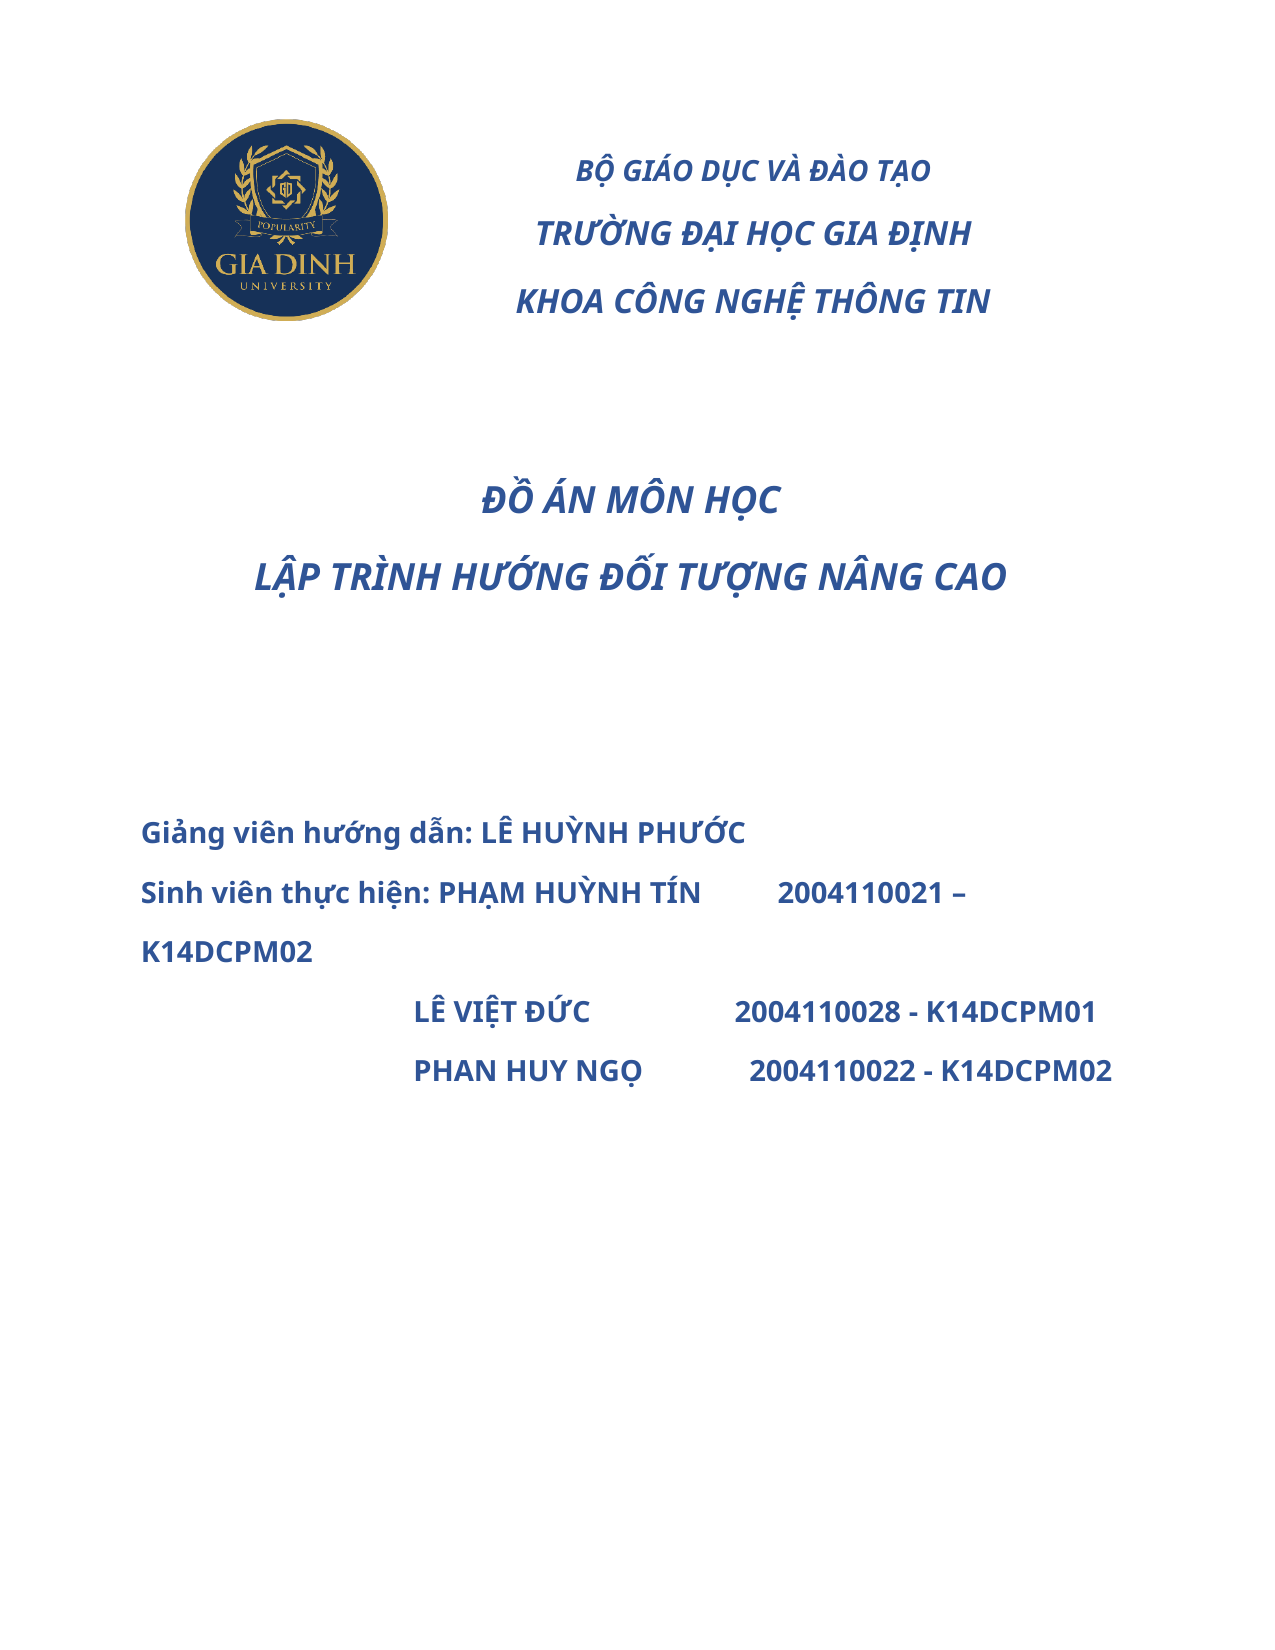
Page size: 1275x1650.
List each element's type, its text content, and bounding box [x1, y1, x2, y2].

text LÊ VIỆT ĐỨC 2004110028 - K14DCPM01 [141, 991, 1125, 1031]
text Sinh viên thực hiện: PHẠM HUỲNH TÍN 2004110021 – K14DCPM02 [141, 872, 1125, 971]
text TRƯỜNG ĐẠI HỌC GIA ĐỊNH [394, 209, 1116, 255]
text ĐỒ ÁN MÔN HỌC [141, 473, 1125, 524]
text LẬP TRÌNH HƯỚNG ĐỐI TƯỢNG NÂNG CAO [141, 550, 1125, 601]
text PHAN HUY NGỌ 2004110022 - K14DCPM02 [141, 1050, 1125, 1090]
picture [179, 111, 395, 327]
text BỘ GIÁO DỤC VÀ ĐÀO TẠO [394, 150, 1116, 190]
text KHOA CÔNG NGHỆ THÔNG TIN [394, 278, 1116, 323]
text Giảng viên hướng dẫn: LÊ HUỲNH PHƯỚC [141, 812, 1125, 852]
